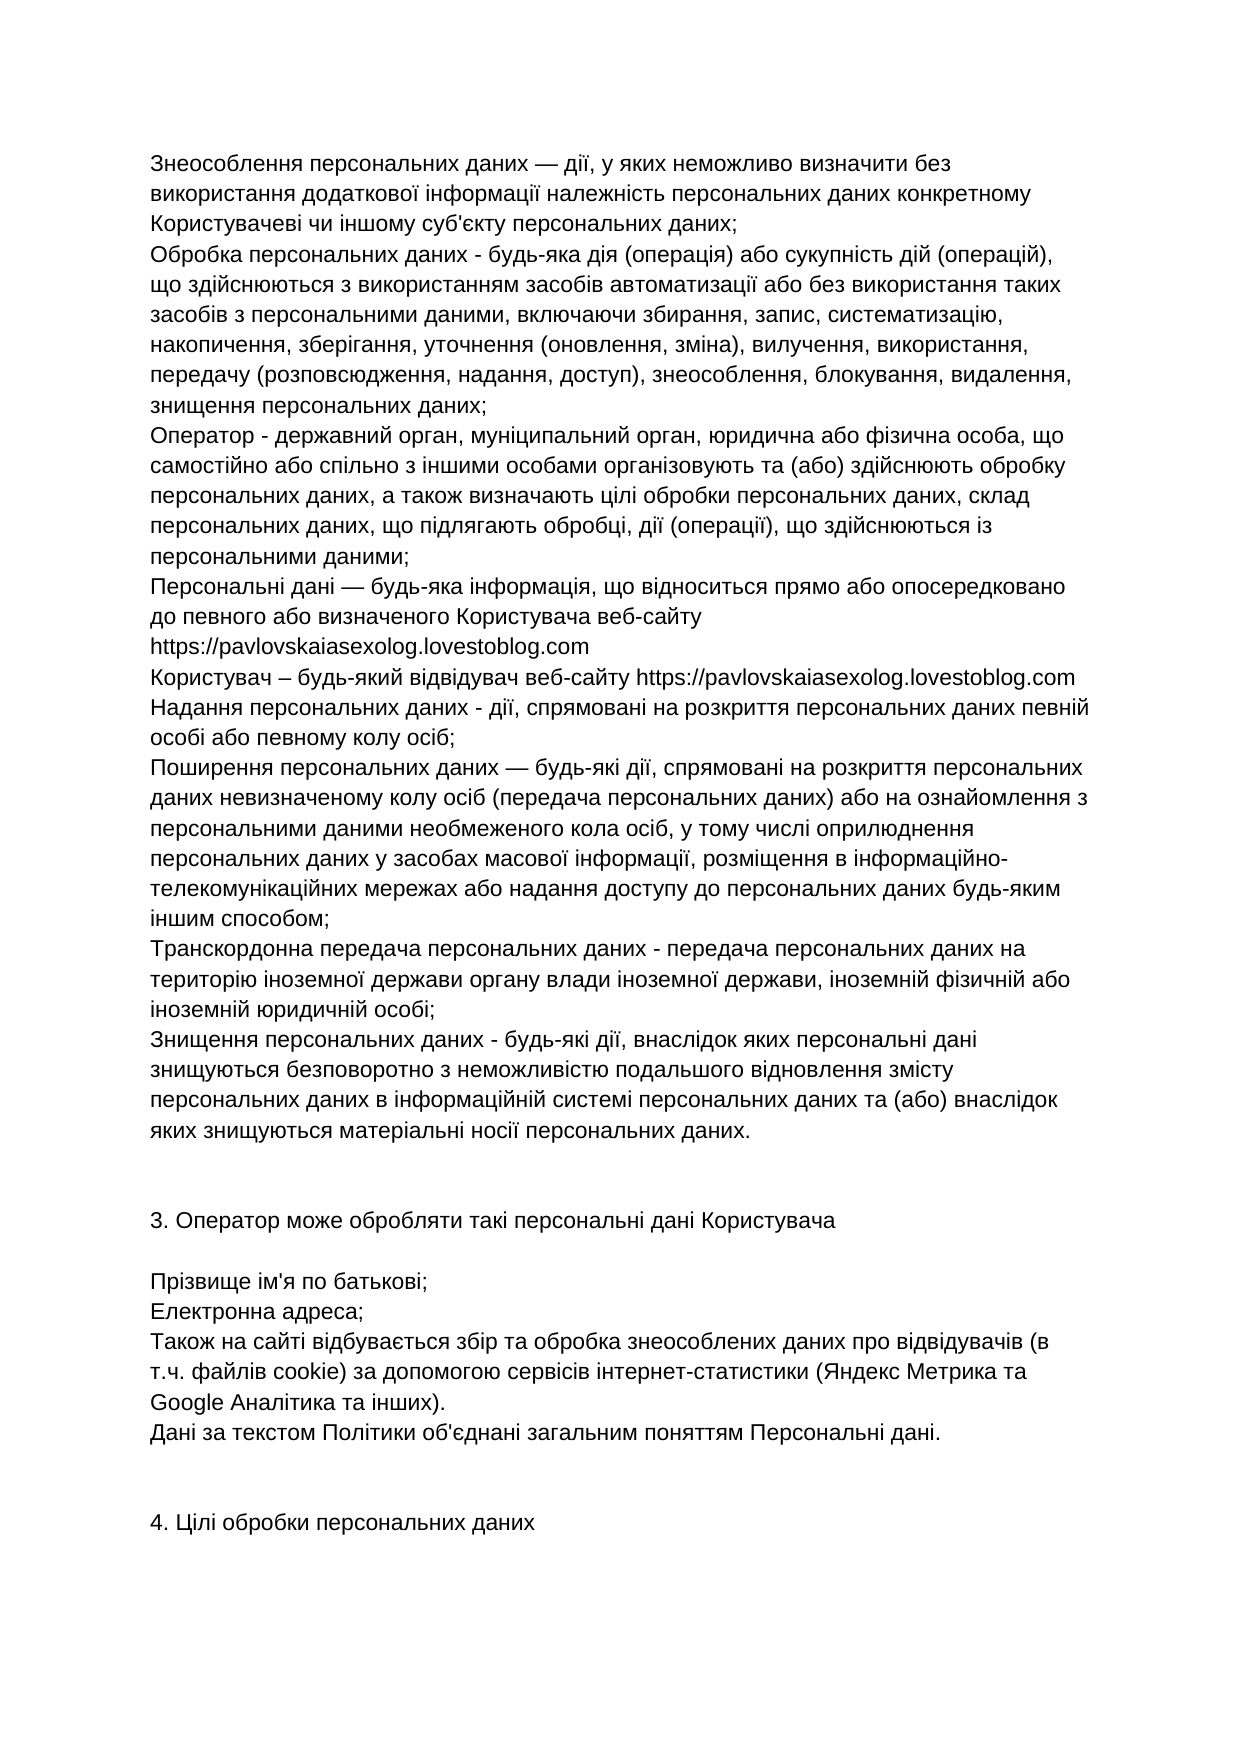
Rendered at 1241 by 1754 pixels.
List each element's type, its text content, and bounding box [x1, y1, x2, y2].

text Надання персональних даних - дії, спрямовані на розкриття персональних даних певній особі або певному колу осіб; [150, 694, 1090, 750]
text Також на сайті відбувається збір та обробка знеособлених даних про відвідувачів (в т.ч. файлів cookie) за допомогою сервісів інтернет-статистики (Яндекс Метрика та Google Аналітика та інших). [150, 1328, 1090, 1415]
text 4. Цілі обробки персональних даних [150, 1509, 1090, 1536]
text Оператор - державний орган, муніципальний орган, юридична або фізична особа, що самостійно або спільно з іншими особами організовують та (або) здійснюють обробку персональних даних, а також визначають цілі обробки персональних даних, склад персональних даних, що підлягають обробці, дії (операції), що здійснюються із персональними даними; [150, 422, 1090, 569]
text Поширення персональних даних — будь-які дії, спрямовані на розкриття персональних даних невизначеному колу осіб (передача персональних даних) або на ознайомлення з персональними даними необмеженого кола осіб, у тому числі оприлюднення персональних даних у засобах масової інформації, розміщення в інформаційно-телекомунікаційних мережах або надання доступу до персональних даних будь-яким іншим способом; [150, 754, 1090, 932]
text Знеособлення персональних даних — дії, у яких неможливо визначити без використання додаткової інформації належність персональних даних конкретному Користувачеві чи іншому суб'єкту персональних даних; [150, 150, 1090, 237]
text Прізвище ім'я по батькові; [150, 1268, 1090, 1294]
text Знищення персональних даних - будь-які дії, внаслідок яких персональні дані знищуються безповоротно з неможливістю подальшого відновлення змісту персональних даних в інформаційній системі персональних даних та (або) внаслідок яких знищуються матеріальні носії персональних даних. [150, 1026, 1090, 1143]
text Користувач – будь-який відвідувач веб-сайту https://pavlovskaiasexolog.lovestoblog.com [150, 663, 1090, 690]
text Транскордонна передача персональних даних - передача персональних даних на територію іноземної держави органу влади іноземної держави, іноземній фізичній або іноземній юридичній особі; [150, 935, 1090, 1022]
text Обробка персональних даних - будь-яка дія (операція) або сукупність дій (операцій), що здійснюються з використанням засобів автоматизації або без використання таких засобів з персональними даними, включаючи збирання, запис, систематизацію, накопичення, зберігання, уточнення (оновлення, зміна), вилучення, використання, передачу (розповсюдження, надання, доступ), знеособлення, блокування, видалення, знищення персональних даних; [150, 241, 1090, 418]
text 3. Оператор може обробляти такі персональні дані Користувача [150, 1207, 1090, 1234]
text Електронна адреса; [150, 1298, 1090, 1324]
text Дані за текстом Політики об'єднані загальним поняттям Персональні дані. [150, 1419, 1090, 1445]
text Персональні дані — будь-яка інформація, що відноситься прямо або опосередковано до певного або визначеного Користувача веб-сайту https://pavlovskaiasexolog.lovestoblog.com [150, 573, 1090, 660]
